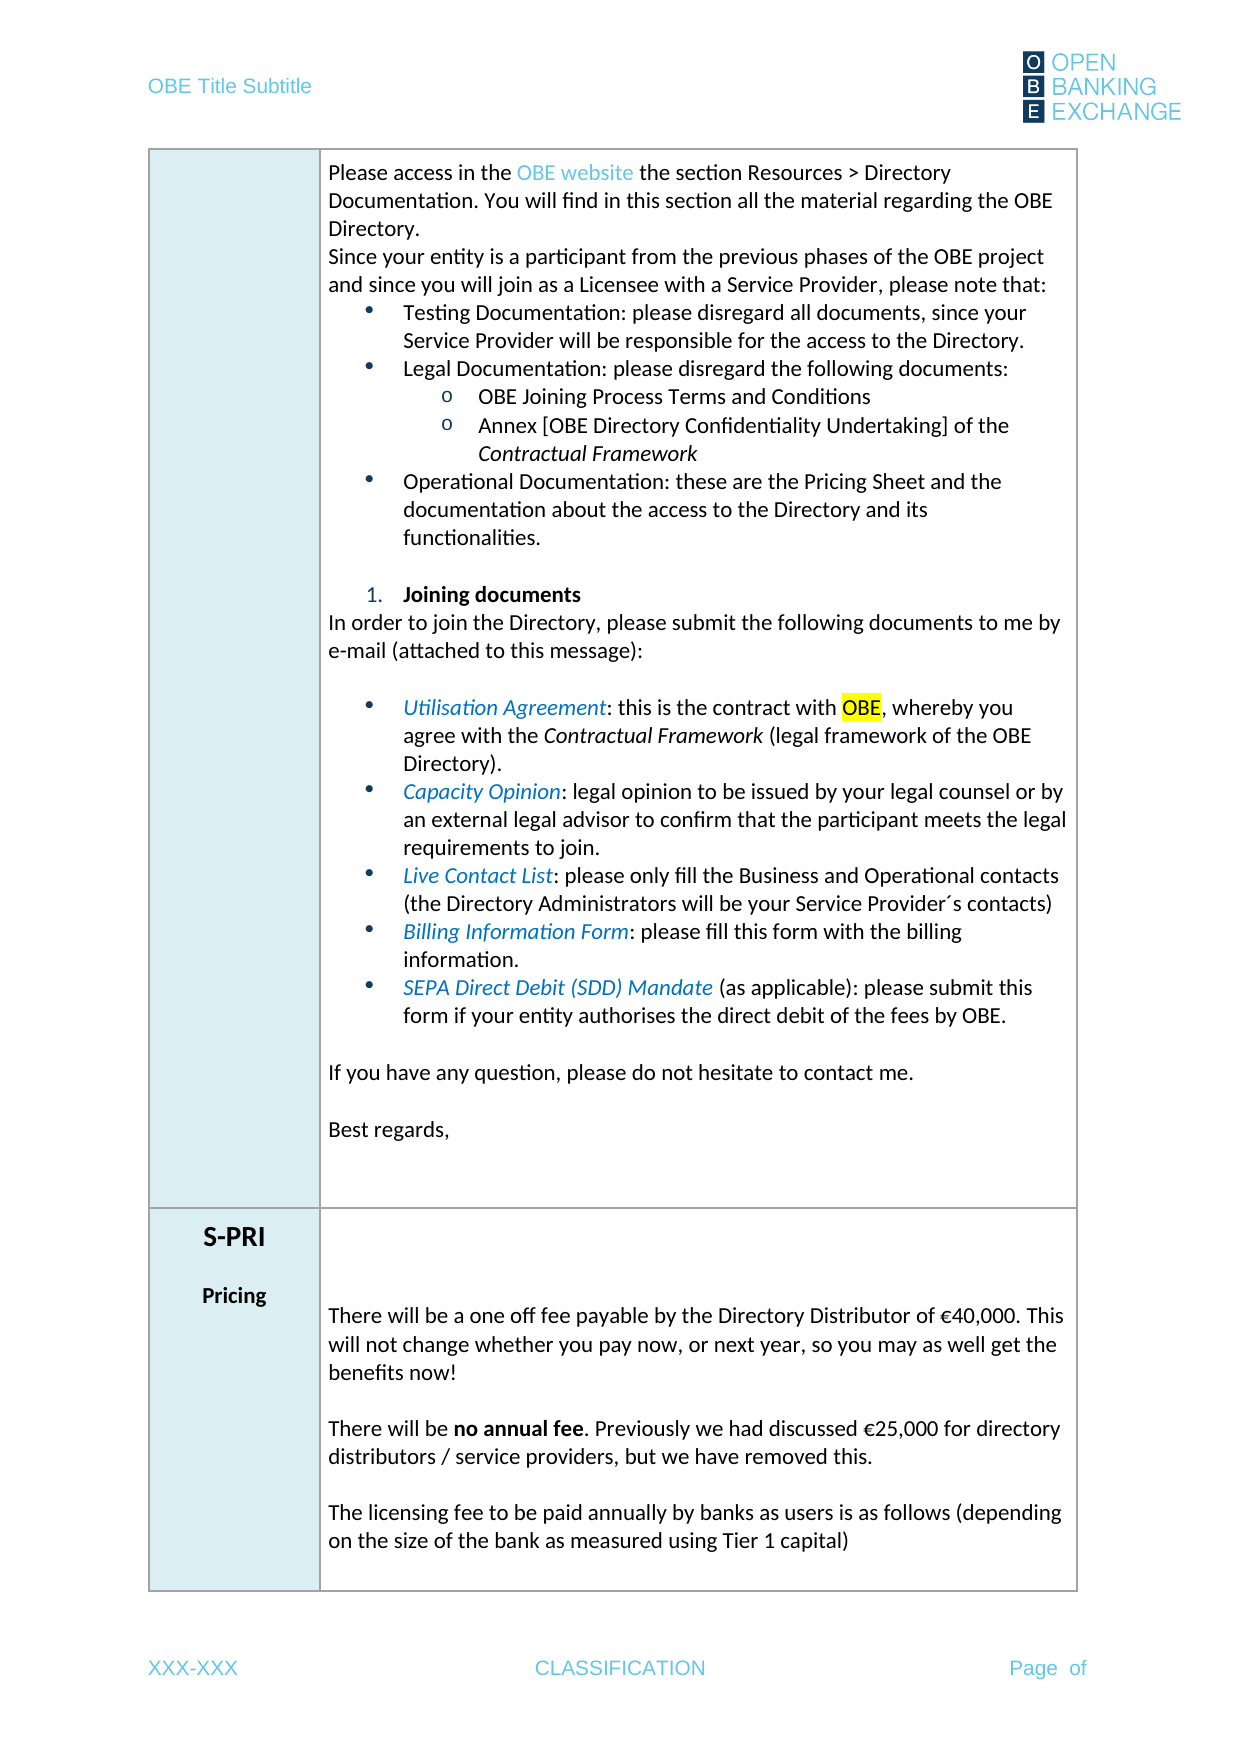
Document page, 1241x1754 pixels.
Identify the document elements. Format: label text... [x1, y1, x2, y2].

picture [1023, 51, 1181, 123]
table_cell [321, 1209, 1076, 1590]
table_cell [321, 150, 1076, 1207]
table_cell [150, 150, 319, 1207]
table_cell S-PRI Pricing [150, 1209, 319, 1590]
